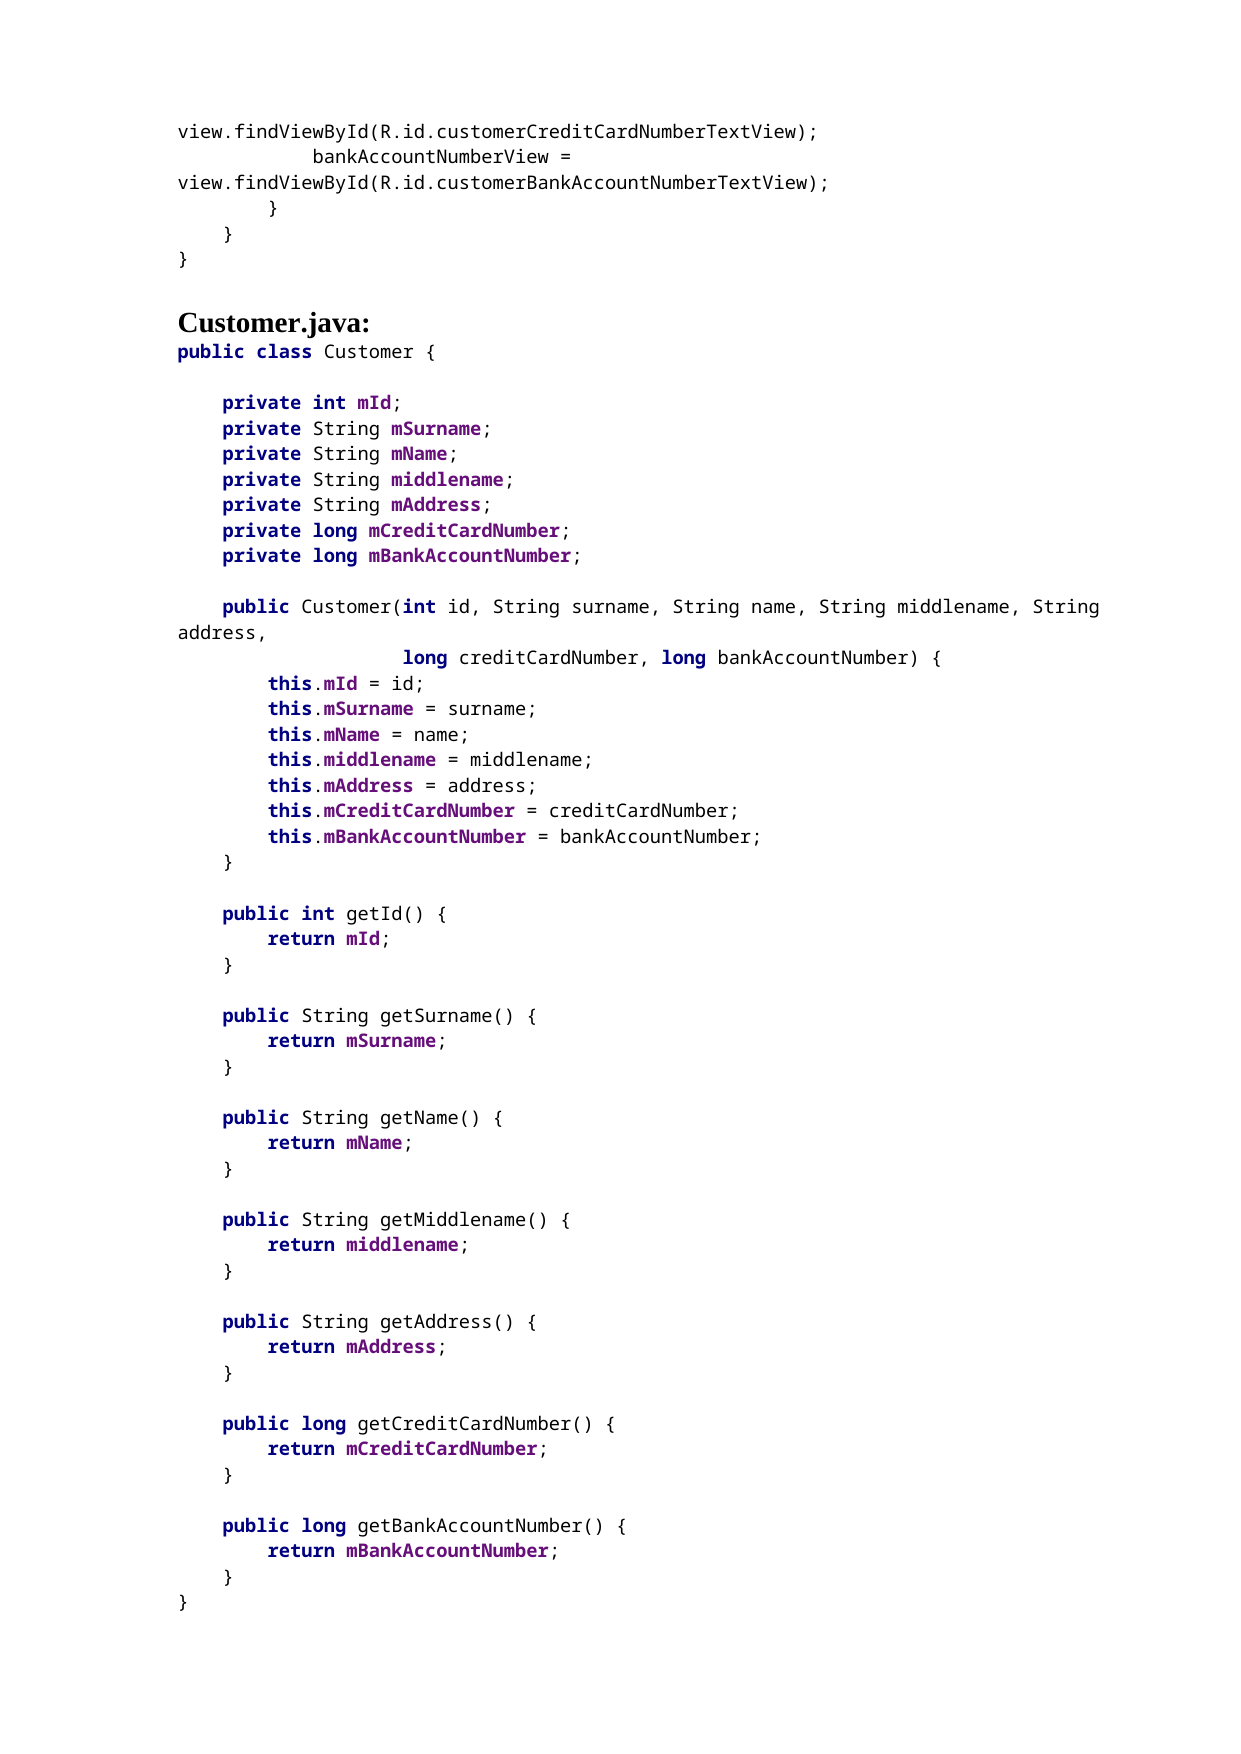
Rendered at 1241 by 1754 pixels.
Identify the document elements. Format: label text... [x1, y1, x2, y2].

text Customer.java: [177, 305, 1152, 338]
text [177, 118, 1152, 271]
text public class Customer { private int mId; private String mSurname; private String mName; private String middlename; private String mAddress; private long mCreditCardNumber; private long mBankAccountNumber; public Customer(int id, String surname, String name, String middlename, String address, long creditCardNumber, long bankAccountNumber) { this.mId = id; this.mSurname = surname; this.mName = name; this.middlename = middlename; this.mAddress = address; this.mCreditCardNumber = creditCardNumber; this.mBankAccountNumber = bankAccountNumber; } public int getId() { return mId; } public String getSurname() { return mSurname; } public String getName() { return mName; } public String getMiddlename() { return middlename; } public String getAddress() { return mAddress; } public long getCreditCardNumber() { return mCreditCardNumber; } public long getBankAccountNumber() { return mBankAccountNumber; } } [177, 338, 1152, 1614]
